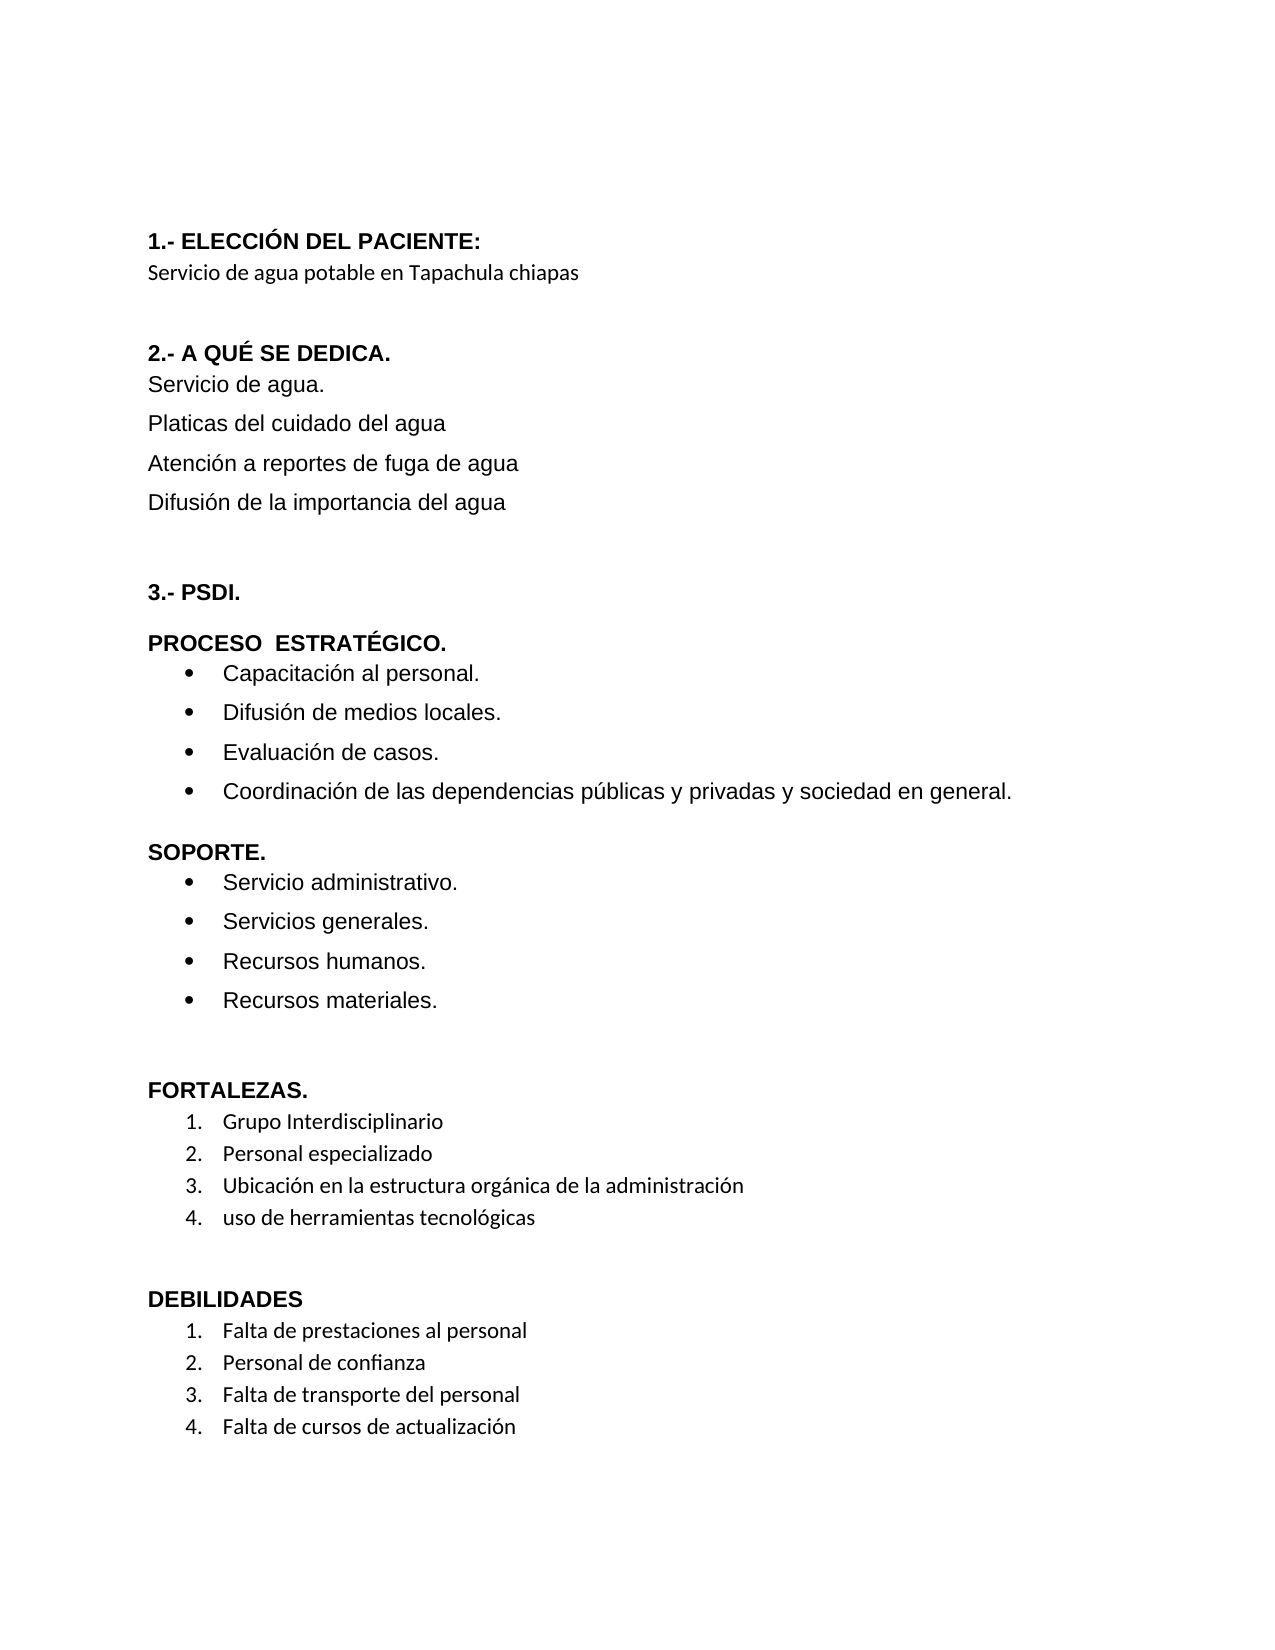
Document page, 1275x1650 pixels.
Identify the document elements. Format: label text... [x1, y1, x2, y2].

list Grupo Interdisciplinario [185, 1107, 1127, 1135]
list Capacitación al personal. [185, 660, 1127, 686]
subtitle DEBILIDADES [148, 1286, 1127, 1312]
list Servicio administrativo. [185, 869, 1127, 895]
list Personal de confianza [185, 1348, 1127, 1376]
subtitle PROCESO ESTRATÉGICO. [148, 629, 1127, 656]
subtitle SOPORTE. [148, 838, 1127, 865]
list Recursos materiales. [185, 987, 1127, 1013]
list Falta de transporte del personal [185, 1380, 1127, 1408]
list Ubicación en la estructura orgánica de la administración [185, 1171, 1127, 1199]
list Coordinación de las dependencias públicas y privadas y sociedad en general. [185, 778, 1127, 804]
list Servicios generales. [185, 908, 1127, 934]
list Personal especializado [185, 1139, 1127, 1167]
text Atención a reportes de fuga de agua [148, 449, 1127, 476]
subtitle 3.- PSDI. [148, 578, 1127, 605]
text Platicas del cuidado del agua [148, 410, 1127, 436]
text Servicio de agua potable en Tapachula chiapas [148, 258, 1127, 286]
list Falta de prestaciones al personal [185, 1316, 1127, 1344]
list Evaluación de casos. [185, 739, 1127, 765]
subtitle FORTALEZAS. [148, 1077, 1127, 1103]
list uso de herramientas tecnológicas [185, 1203, 1127, 1231]
list Recursos humanos. [185, 948, 1127, 974]
subtitle 2.- A QUÉ SE DEDICA. [148, 340, 1127, 367]
text Servicio de agua. [148, 371, 1127, 397]
list Difusión de medios locales. [185, 699, 1127, 726]
text Difusión de la importancia del agua [148, 489, 1127, 515]
subtitle 1.- ELECCIÓN DEL PACIENTE: [148, 228, 1127, 254]
list Falta de cursos de actualización [185, 1412, 1127, 1440]
